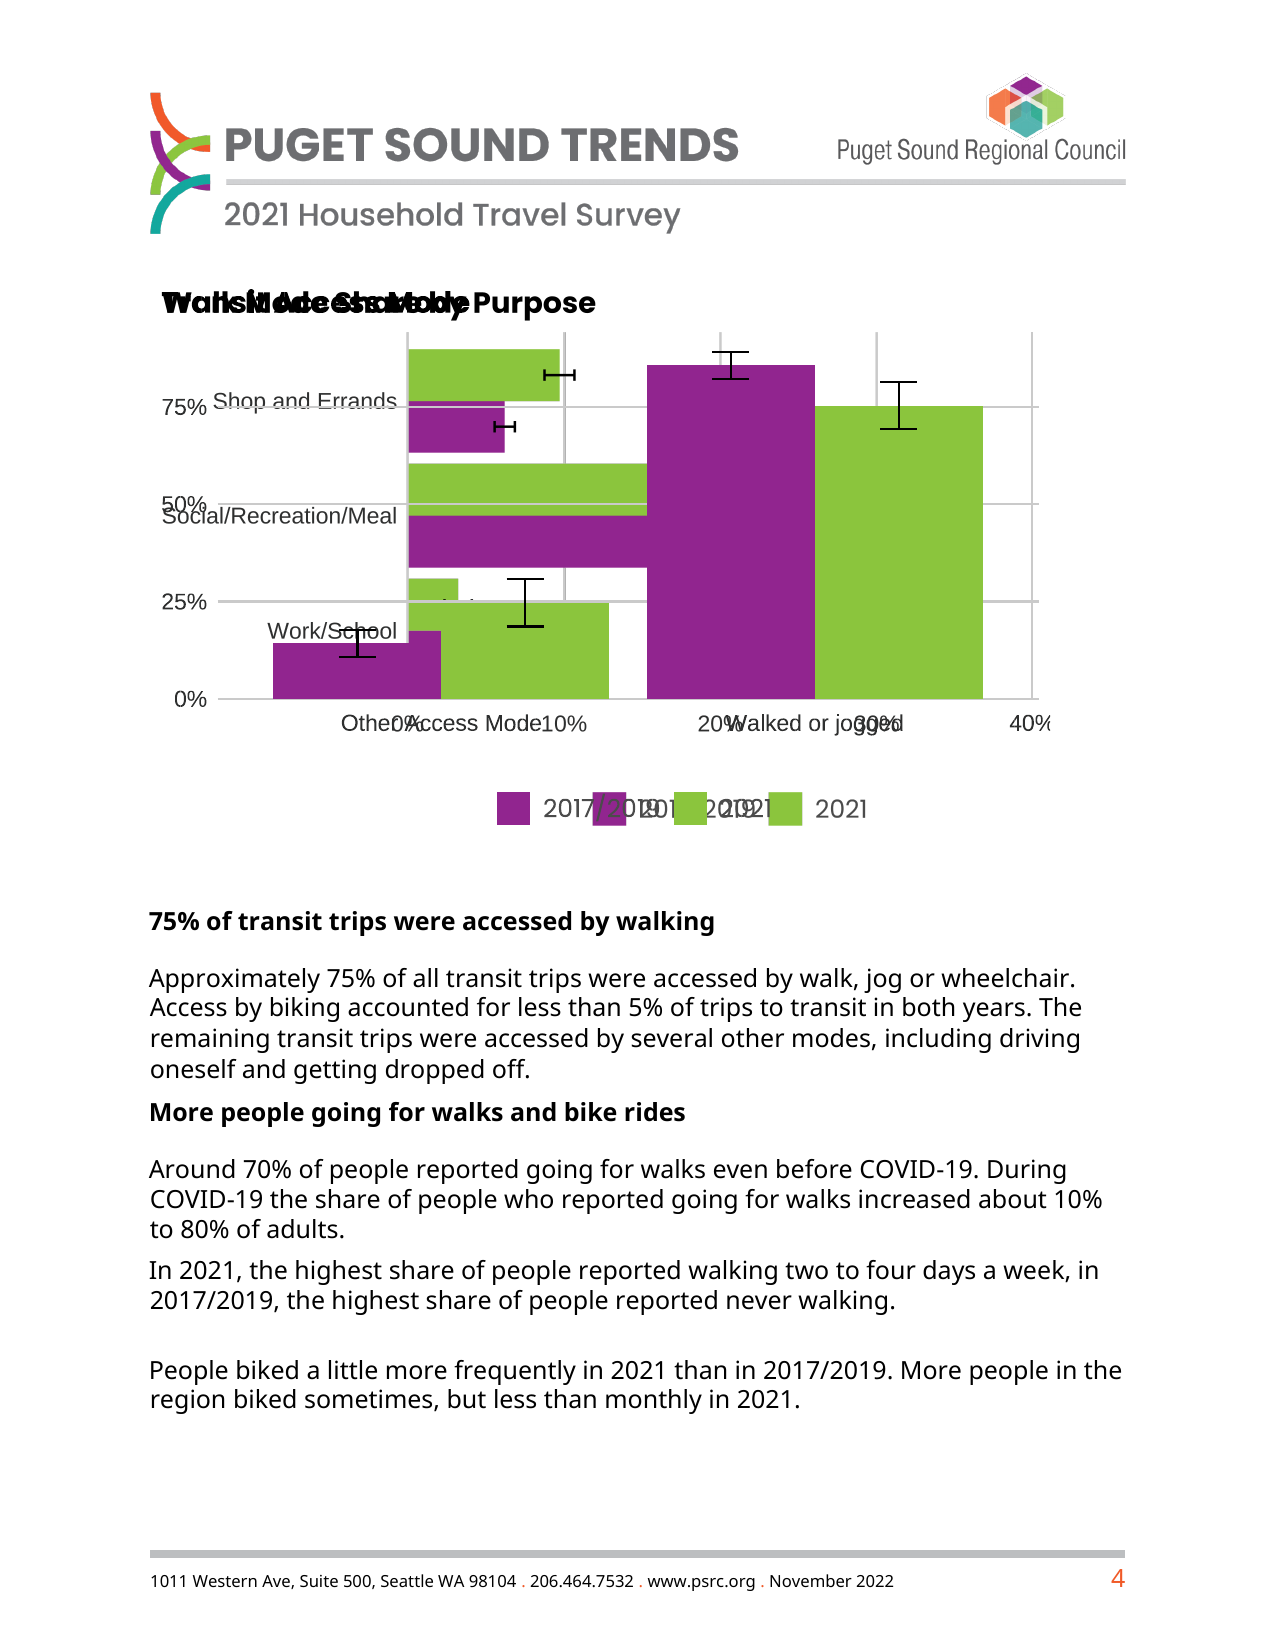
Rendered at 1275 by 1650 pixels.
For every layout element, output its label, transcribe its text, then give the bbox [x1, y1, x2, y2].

subtitle 75% of transit trips were accessed by walking [148, 903, 1125, 937]
picture [609, 603, 647, 698]
text Around 70% of people reported going for walks even before COVID-19. During COVID-19 the share of people who reported going for walks increased about 10% to 80% of adults. [148, 1154, 1124, 1246]
text In 2021, the highest share of people reported walking two to four days a week, in 2017/2019, the highest share of people reported never walking. [148, 1255, 1124, 1316]
text Approximately 75% of all transit trips were accessed by walk, jog or wheelchair. Access by biking accounted for less than 5% of trips to transit in both years. The remaining transit trips were accessed by several other modes, including driving oneself and getting dropped off. [148, 963, 1124, 1086]
text People biked a little more frequently in 2021 than in 2017/2019. More people in the region biked sometimes, but less than monthly in 2021. [148, 1354, 1124, 1416]
subtitle More people going for walks and bike rides [148, 1094, 1125, 1129]
picture [161, 290, 945, 826]
picture [150, 73, 1126, 244]
